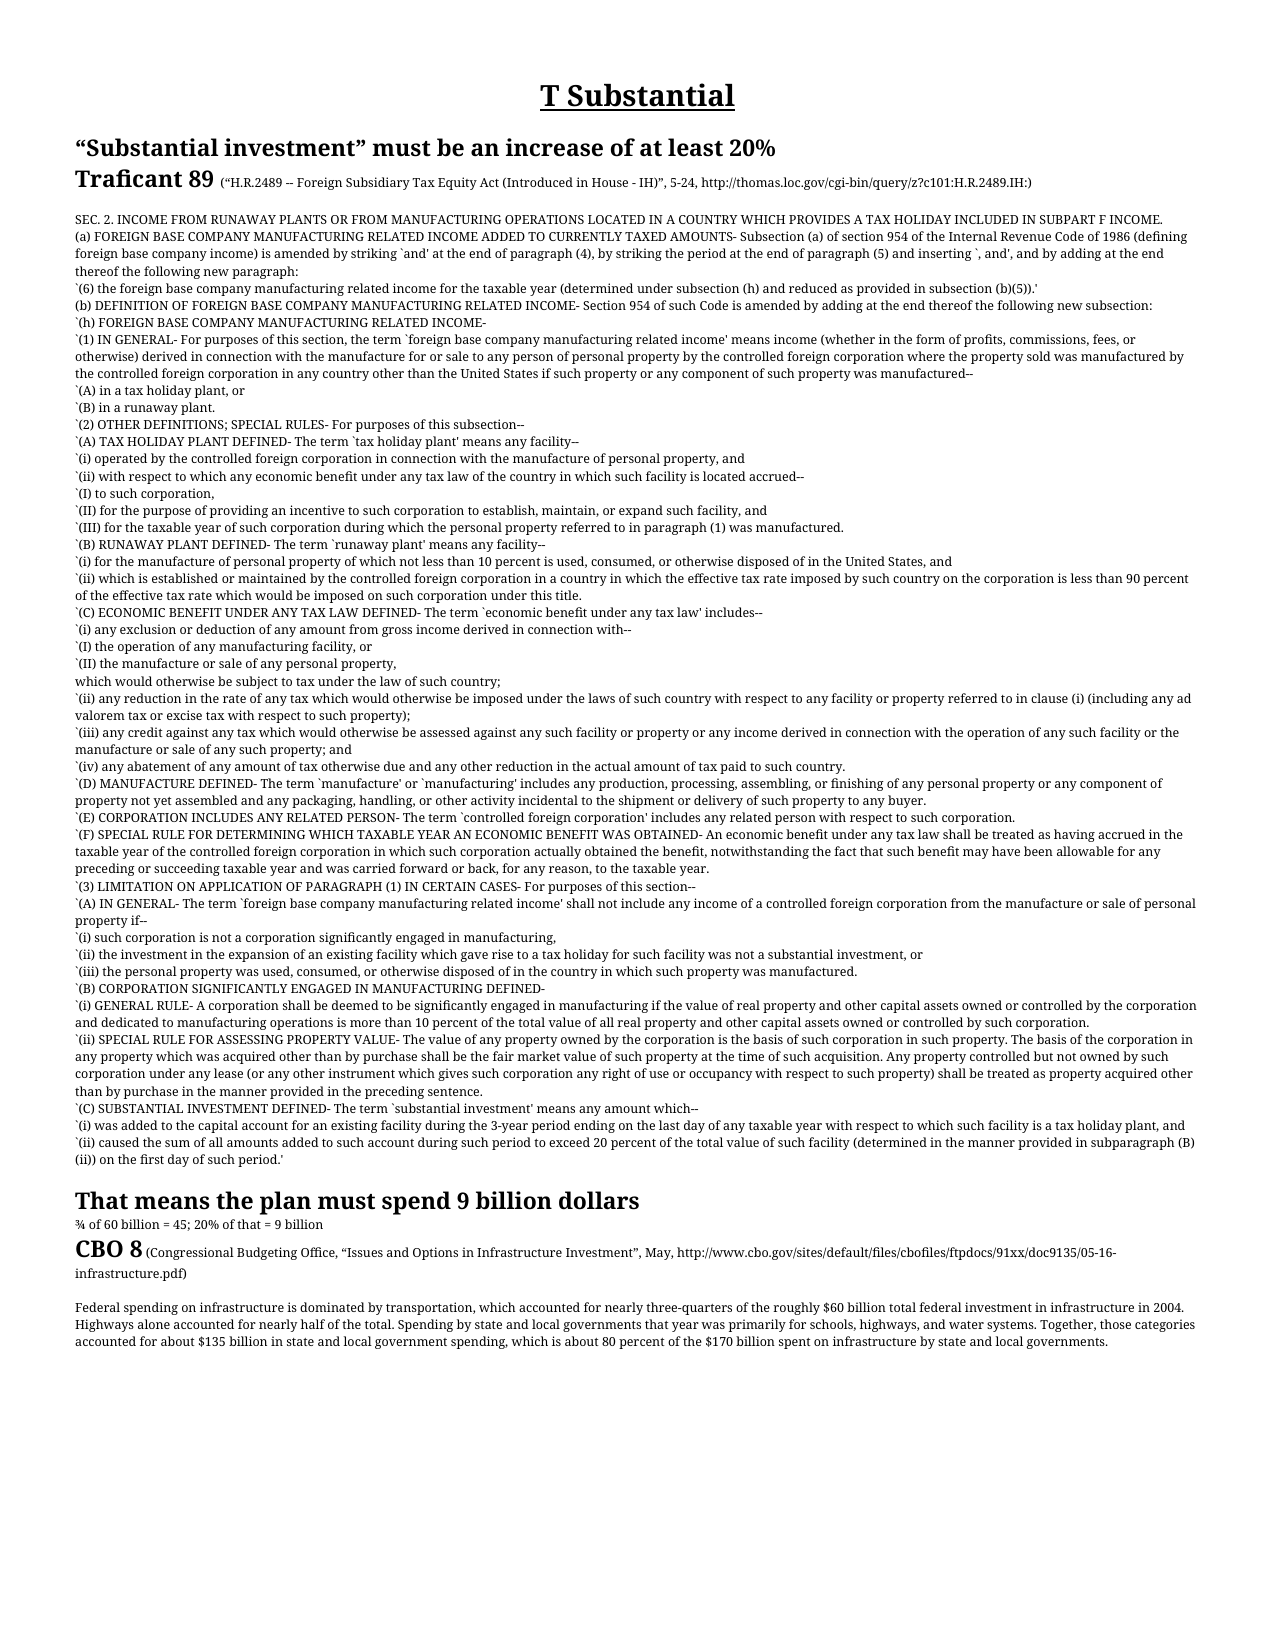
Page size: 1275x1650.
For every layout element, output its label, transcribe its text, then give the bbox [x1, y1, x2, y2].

text `(A) in a tax holiday plant, or [75, 382, 1200, 399]
text `(i) was added to the capital account for an existing facility during the 3-year period ending on the last day of any taxable year with respect to which such facility is a tax holiday plant, and [75, 1117, 1200, 1134]
text `(i) for the manufacture of personal property of which not less than 10 percent is used, consumed, or otherwise disposed of in the United States, and [75, 553, 1200, 570]
text `(ii) with respect to which any economic benefit under any tax law of the country in which such facility is located accrued-- [75, 468, 1200, 485]
text `(ii) any reduction in the rate of any tax which would otherwise be imposed under the laws of such country with respect to any facility or property referred to in clause (i) (including any ad valorem tax or excise tax with respect to such property); [75, 690, 1200, 724]
text `(i) any exclusion or deduction of any amount from gross income derived in connection with-- [75, 621, 1200, 638]
text `(I) to such corporation, [75, 485, 1200, 502]
text CBO 8 (Congressional Budgeting Office, “Issues and Options in Infrastructure Investment”, May, http://www.cbo.gov/sites/default/files/cbofiles/ftpdocs/91xx/doc9135/05-16-infrastructure.pdf) [75, 1233, 1200, 1282]
text `(iii) any credit against any tax which would otherwise be assessed against any such facility or property or any income derived in connection with the operation of any such facility or the manufacture or sale of any such property; and [75, 724, 1200, 758]
text `(A) IN GENERAL- The term `foreign base company manufacturing related income' shall not include any income of a controlled foreign corporation from the manufacture or sale of personal property if-- [75, 895, 1200, 929]
text `(ii) caused the sum of all amounts added to such account during such period to exceed 20 percent of the total value of such facility (determined in the manner provided in subparagraph (B)(ii)) on the first day of such period.' [75, 1134, 1200, 1168]
text `(F) SPECIAL RULE FOR DETERMINING WHICH TAXABLE YEAR AN ECONOMIC BENEFIT WAS OBTAINED- An economic benefit under any tax law shall be treated as having accrued in the taxable year of the controlled foreign corporation in which such corporation actually obtained the benefit, notwithstanding the fact that such benefit may have been allowable for any preceding or succeeding taxable year and was carried forward or back, for any reason, to the taxable year. [75, 826, 1200, 878]
text `(ii) SPECIAL RULE FOR ASSESSING PROPERTY VALUE- The value of any property owned by the corporation is the basis of such corporation in such property. The basis of the corporation in any property which was acquired other than by purchase shall be the fair market value of such property at the time of such acquisition. Any property controlled but not owned by such corporation under any lease (or any other instrument which gives such corporation any right of use or occupancy with respect to such property) shall be treated as property acquired other than by purchase in the manner provided in the preceding sentence. [75, 1031, 1200, 1100]
text `(II) for the purpose of providing an incentive to such corporation to establish, maintain, or expand such facility, and [75, 502, 1200, 519]
text `(D) MANUFACTURE DEFINED- The term `manufacture' or `manufacturing' includes any production, processing, assembling, or finishing of any personal property or any component of property not yet assembled and any packaging, handling, or other activity incidental to the shipment or delivery of such property to any buyer. [75, 775, 1200, 809]
text `(3) LIMITATION ON APPLICATION OF PARAGRAPH (1) IN CERTAIN CASES- For purposes of this section-- [75, 878, 1200, 895]
text Traficant 89 (“H.R.2489 -- Foreign Subsidiary Tax Equity Act (Introduced in House - IH)”, 5-24, http://thomas.loc.gov/cgi-bin/query/z?c101:H.R.2489.IH:) [75, 163, 1200, 194]
text `(C) SUBSTANTIAL INVESTMENT DEFINED- The term `substantial investment' means any amount which-- [75, 1100, 1200, 1117]
text “Substantial investment” must be an increase of at least 20% [75, 132, 1200, 163]
text ¾ of 60 billion = 45; 20% of that = 9 billion [75, 1216, 1200, 1233]
text `(iv) any abatement of any amount of tax otherwise due and any other reduction in the actual amount of tax paid to such country. [75, 758, 1200, 775]
text (b) DEFINITION OF FOREIGN BASE COMPANY MANUFACTURING RELATED INCOME- Section 954 of such Code is amended by adding at the end thereof the following new subsection: [75, 297, 1200, 314]
text `(i) operated by the controlled foreign corporation in connection with the manufacture of personal property, and [75, 451, 1200, 468]
text `(B) in a runaway plant. [75, 399, 1200, 416]
text `(ii) which is established or maintained by the controlled foreign corporation in a country in which the effective tax rate imposed by such country on the corporation is less than 90 percent of the effective tax rate which would be imposed on such corporation under this title. [75, 570, 1200, 604]
text `(h) FOREIGN BASE COMPANY MANUFACTURING RELATED INCOME- [75, 314, 1200, 331]
text `(I) the operation of any manufacturing facility, or [75, 638, 1200, 656]
text SEC. 2. INCOME FROM RUNAWAY PLANTS OR FROM MANUFACTURING OPERATIONS LOCATED IN A COUNTRY WHICH PROVIDES A TAX HOLIDAY INCLUDED IN SUBPART F INCOME. [75, 211, 1200, 228]
text (a) FOREIGN BASE COMPANY MANUFACTURING RELATED INCOME ADDED TO CURRENTLY TAXED AMOUNTS- Subsection (a) of section 954 of the Internal Revenue Code of 1986 (defining foreign base company income) is amended by striking `and' at the end of paragraph (4), by striking the period at the end of paragraph (5) and inserting `, and', and by adding at the end thereof the following new paragraph: [75, 228, 1200, 280]
text `(i) such corporation is not a corporation significantly engaged in manufacturing, [75, 929, 1200, 946]
text `(III) for the taxable year of such corporation during which the personal property referred to in paragraph (1) was manufactured. [75, 519, 1200, 536]
text `(iii) the personal property was used, consumed, or otherwise disposed of in the country in which such property was manufactured. [75, 963, 1200, 980]
text That means the plan must spend 9 billion dollars [75, 1185, 1200, 1216]
text `(1) IN GENERAL- For purposes of this section, the term `foreign base company manufacturing related income' means income (whether in the form of profits, commissions, fees, or otherwise) derived in connection with the manufacture for or sale to any person of personal property by the controlled foreign corporation where the property sold was manufactured by the controlled foreign corporation in any country other than the United States if such property or any component of such property was manufactured-- [75, 331, 1200, 382]
text `(II) the manufacture or sale of any personal property, [75, 656, 1200, 673]
text `(i) GENERAL RULE- A corporation shall be deemed to be significantly engaged in manufacturing if the value of real property and other capital assets owned or controlled by the corporation and dedicated to manufacturing operations is more than 10 percent of the total value of all real property and other capital assets owned or controlled by such corporation. [75, 997, 1200, 1031]
text which would otherwise be subject to tax under the law of such country; [75, 673, 1200, 690]
text `(C) ECONOMIC BENEFIT UNDER ANY TAX LAW DEFINED- The term `economic benefit under any tax law' includes-- [75, 604, 1200, 621]
text `(6) the foreign base company manufacturing related income for the taxable year (determined under subsection (h) and reduced as provided in subsection (b)(5)).' [75, 280, 1200, 297]
text Federal spending on infrastructure is dominated by transportation, which accounted for nearly three-quarters of the roughly $60 billion total federal investment in infrastructure in 2004. Highways alone accounted for nearly half of the total. Spending by state and local governments that year was primarily for schools, highways, and water systems. Together, those categories accounted for about $135 billion in state and local government spending, which is about 80 percent of the $170 billion spent on infrastructure by state and local governments. [75, 1299, 1200, 1350]
text `(ii) the investment in the expansion of an existing facility which gave rise to a tax holiday for such facility was not a substantial investment, or [75, 946, 1200, 963]
text `(B) RUNAWAY PLANT DEFINED- The term `runaway plant' means any facility-- [75, 536, 1200, 553]
text `(E) CORPORATION INCLUDES ANY RELATED PERSON- The term `controlled foreign corporation' includes any related person with respect to such corporation. [75, 809, 1200, 826]
text `(2) OTHER DEFINITIONS; SPECIAL RULES- For purposes of this subsection-- [75, 416, 1200, 433]
subtitle T Substantial [75, 75, 1200, 115]
text `(A) TAX HOLIDAY PLANT DEFINED- The term `tax holiday plant' means any facility-- [75, 433, 1200, 451]
text `(B) CORPORATION SIGNIFICANTLY ENGAGED IN MANUFACTURING DEFINED- [75, 980, 1200, 997]
